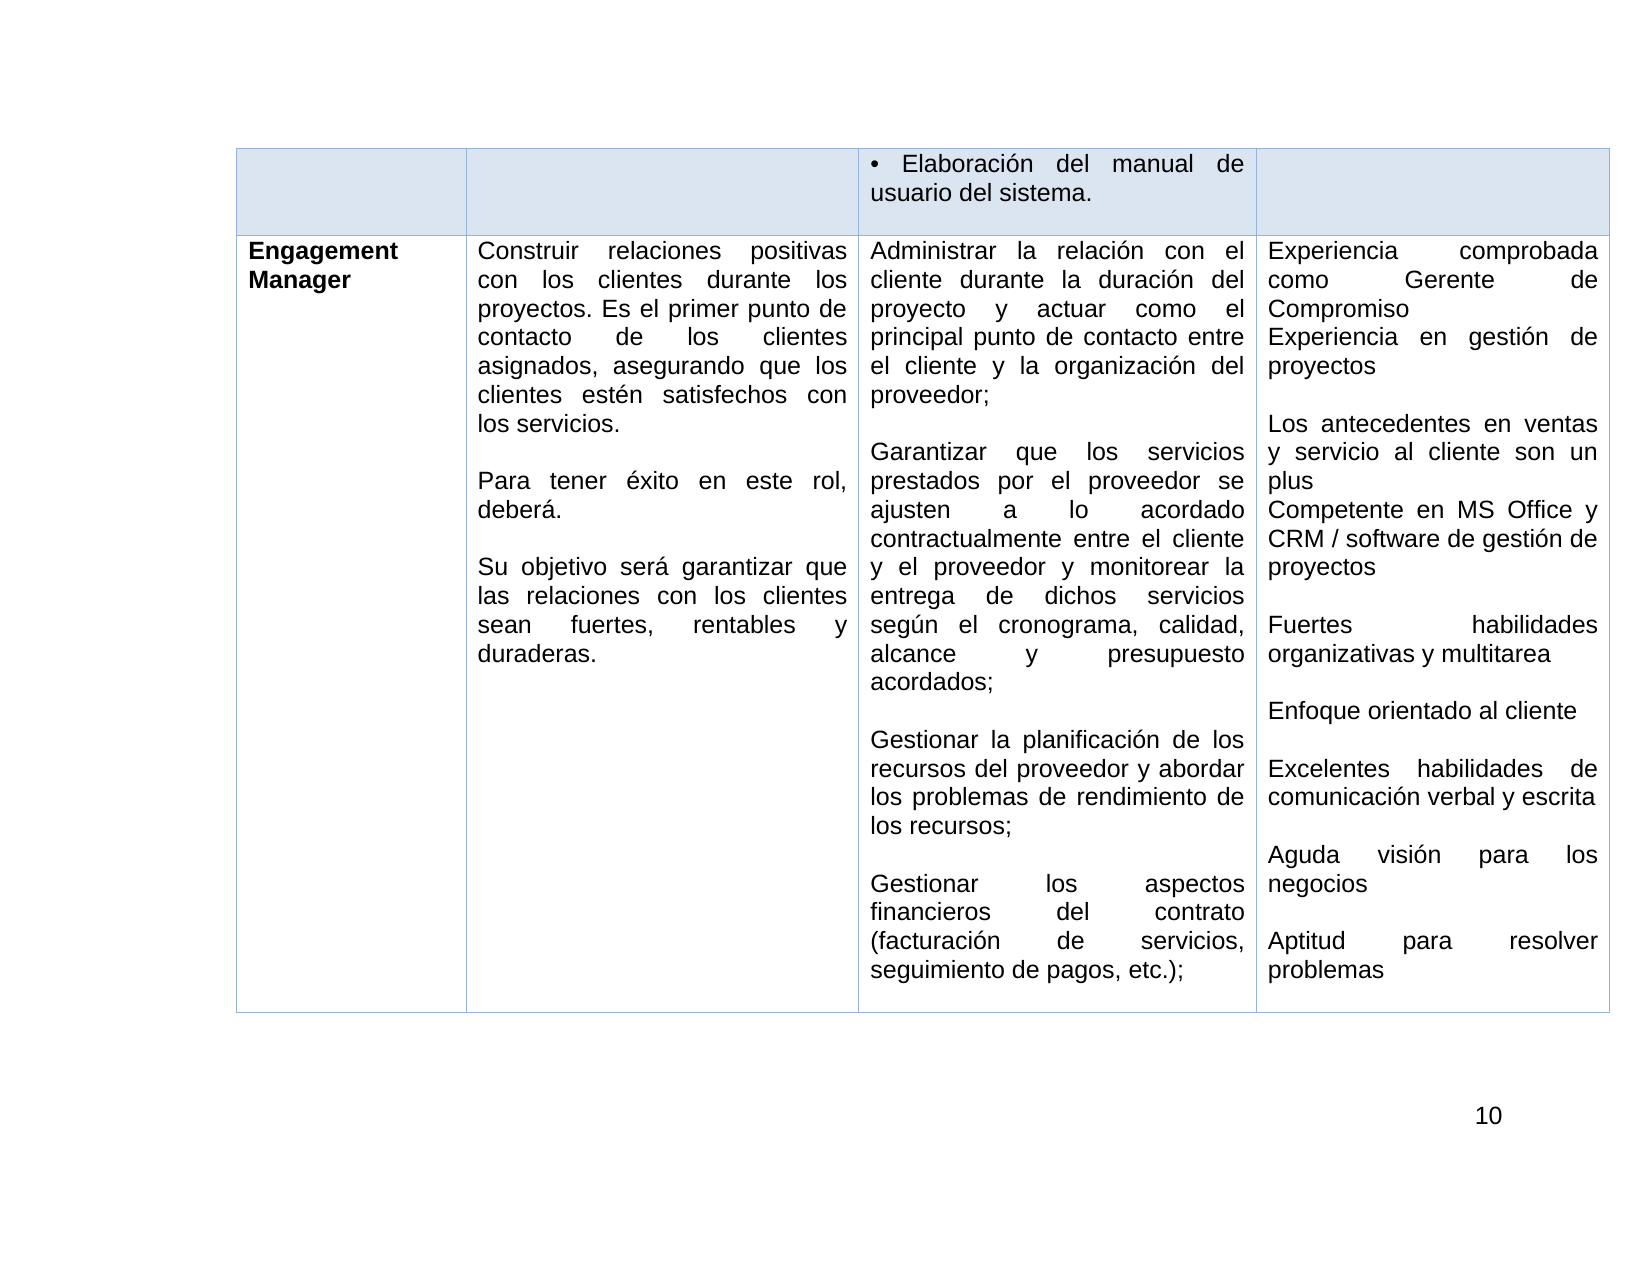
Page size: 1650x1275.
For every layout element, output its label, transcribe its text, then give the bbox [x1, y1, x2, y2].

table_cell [859, 149, 1256, 235]
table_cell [1257, 149, 1609, 235]
table_cell Documentador [237, 149, 466, 235]
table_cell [467, 149, 858, 235]
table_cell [859, 236, 1256, 1012]
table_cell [467, 236, 858, 1012]
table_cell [1257, 236, 1609, 1012]
table_cell Engagement Manager [237, 236, 466, 1012]
